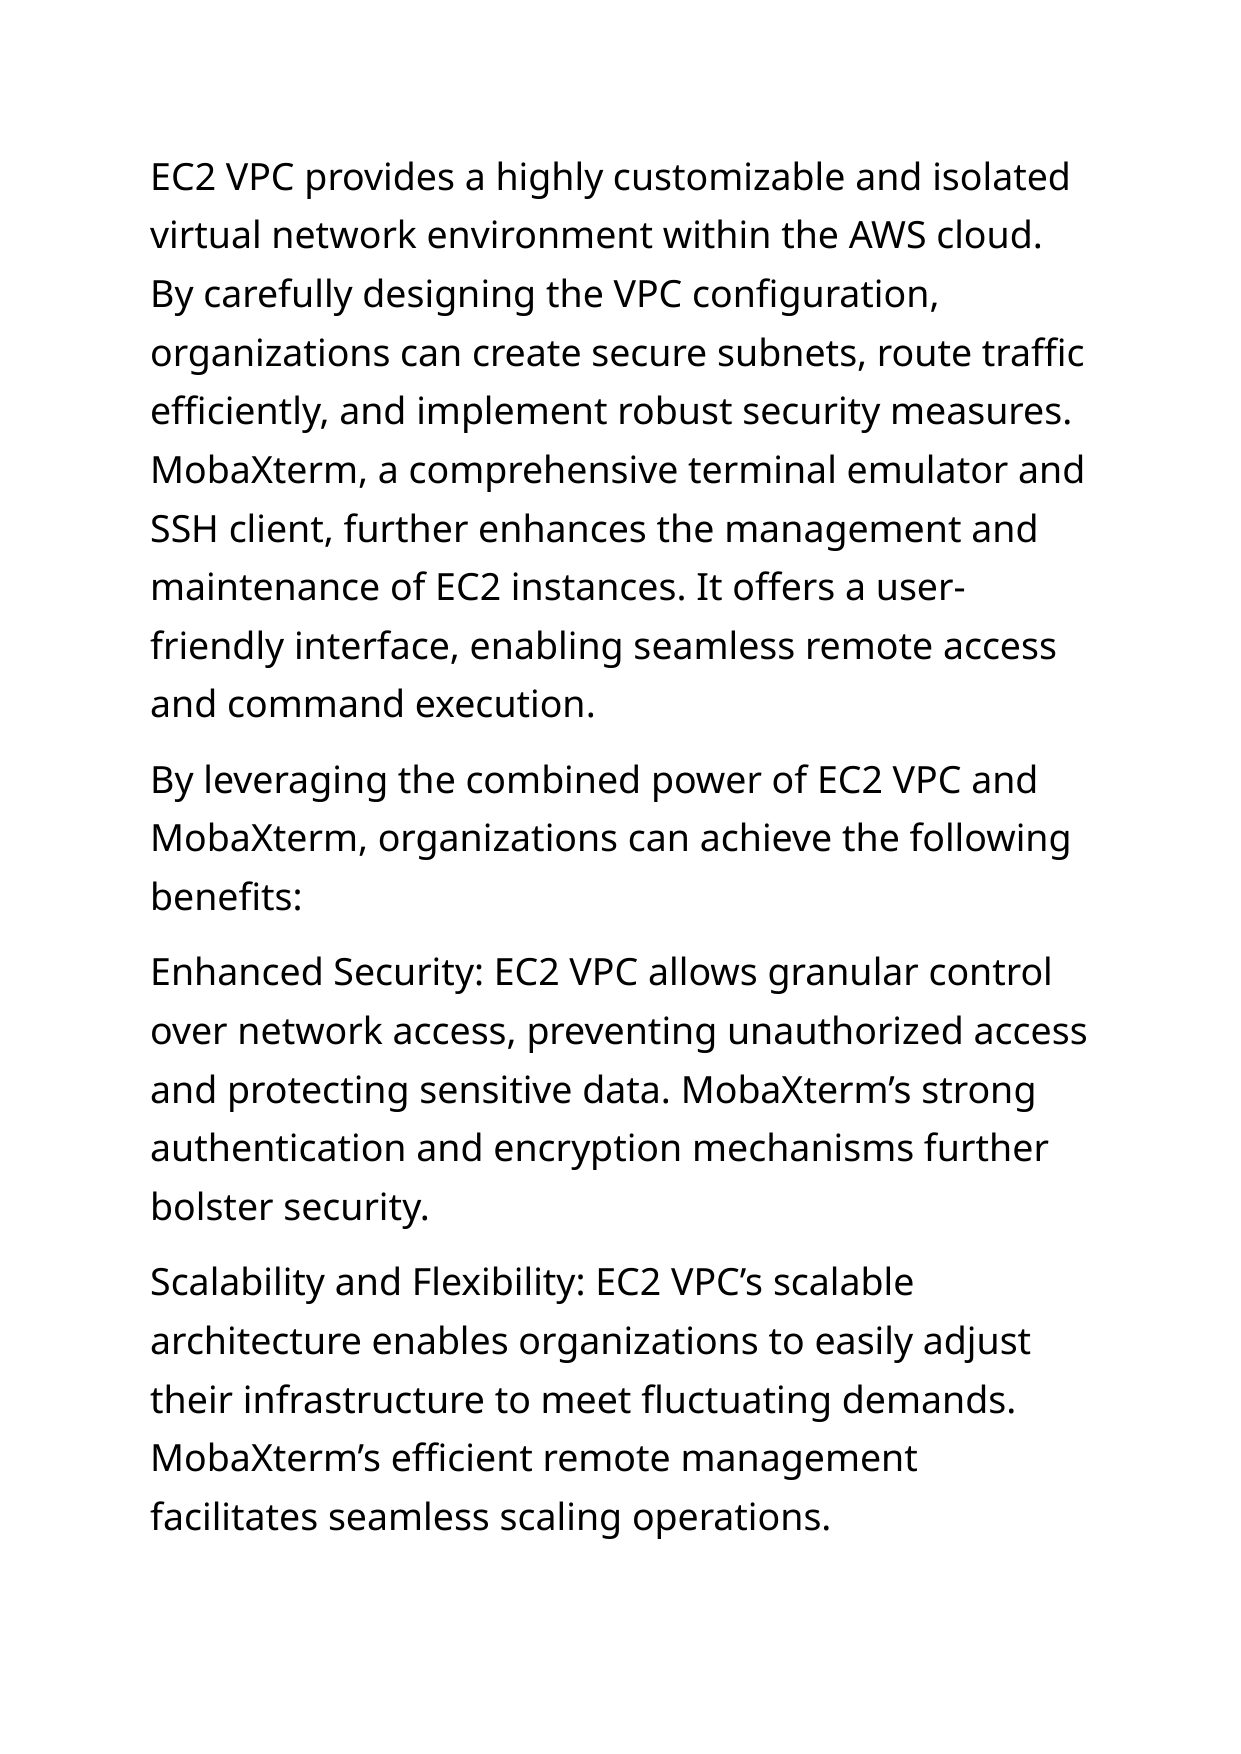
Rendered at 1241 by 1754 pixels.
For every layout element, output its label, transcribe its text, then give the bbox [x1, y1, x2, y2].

text EC2 VPC provides a highly customizable and isolated virtual network environment within the AWS cloud. By carefully designing the VPC configuration, organizations can create secure subnets, route traffic efficiently, and implement robust security measures. MobaXterm, a comprehensive terminal emulator and SSH client, further enhances the management and maintenance of EC2 instances. It offers a user-friendly interface, enabling seamless remote access and command execution. [150, 150, 1090, 729]
text By leveraging the combined power of EC2 VPC and MobaXterm, organizations can achieve the following benefits: [150, 753, 1090, 921]
text Enhanced Security: EC2 VPC allows granular control over network access, preventing unauthorized access and protecting sensitive data. MobaXterm’s strong authentication and encryption mechanisms further bolster security. [150, 946, 1090, 1231]
text Scalability and Flexibility: EC2 VPC’s scalable architecture enables organizations to easily adjust their infrastructure to meet fluctuating demands. MobaXterm’s efficient remote management facilitates seamless scaling operations. [150, 1256, 1090, 1541]
